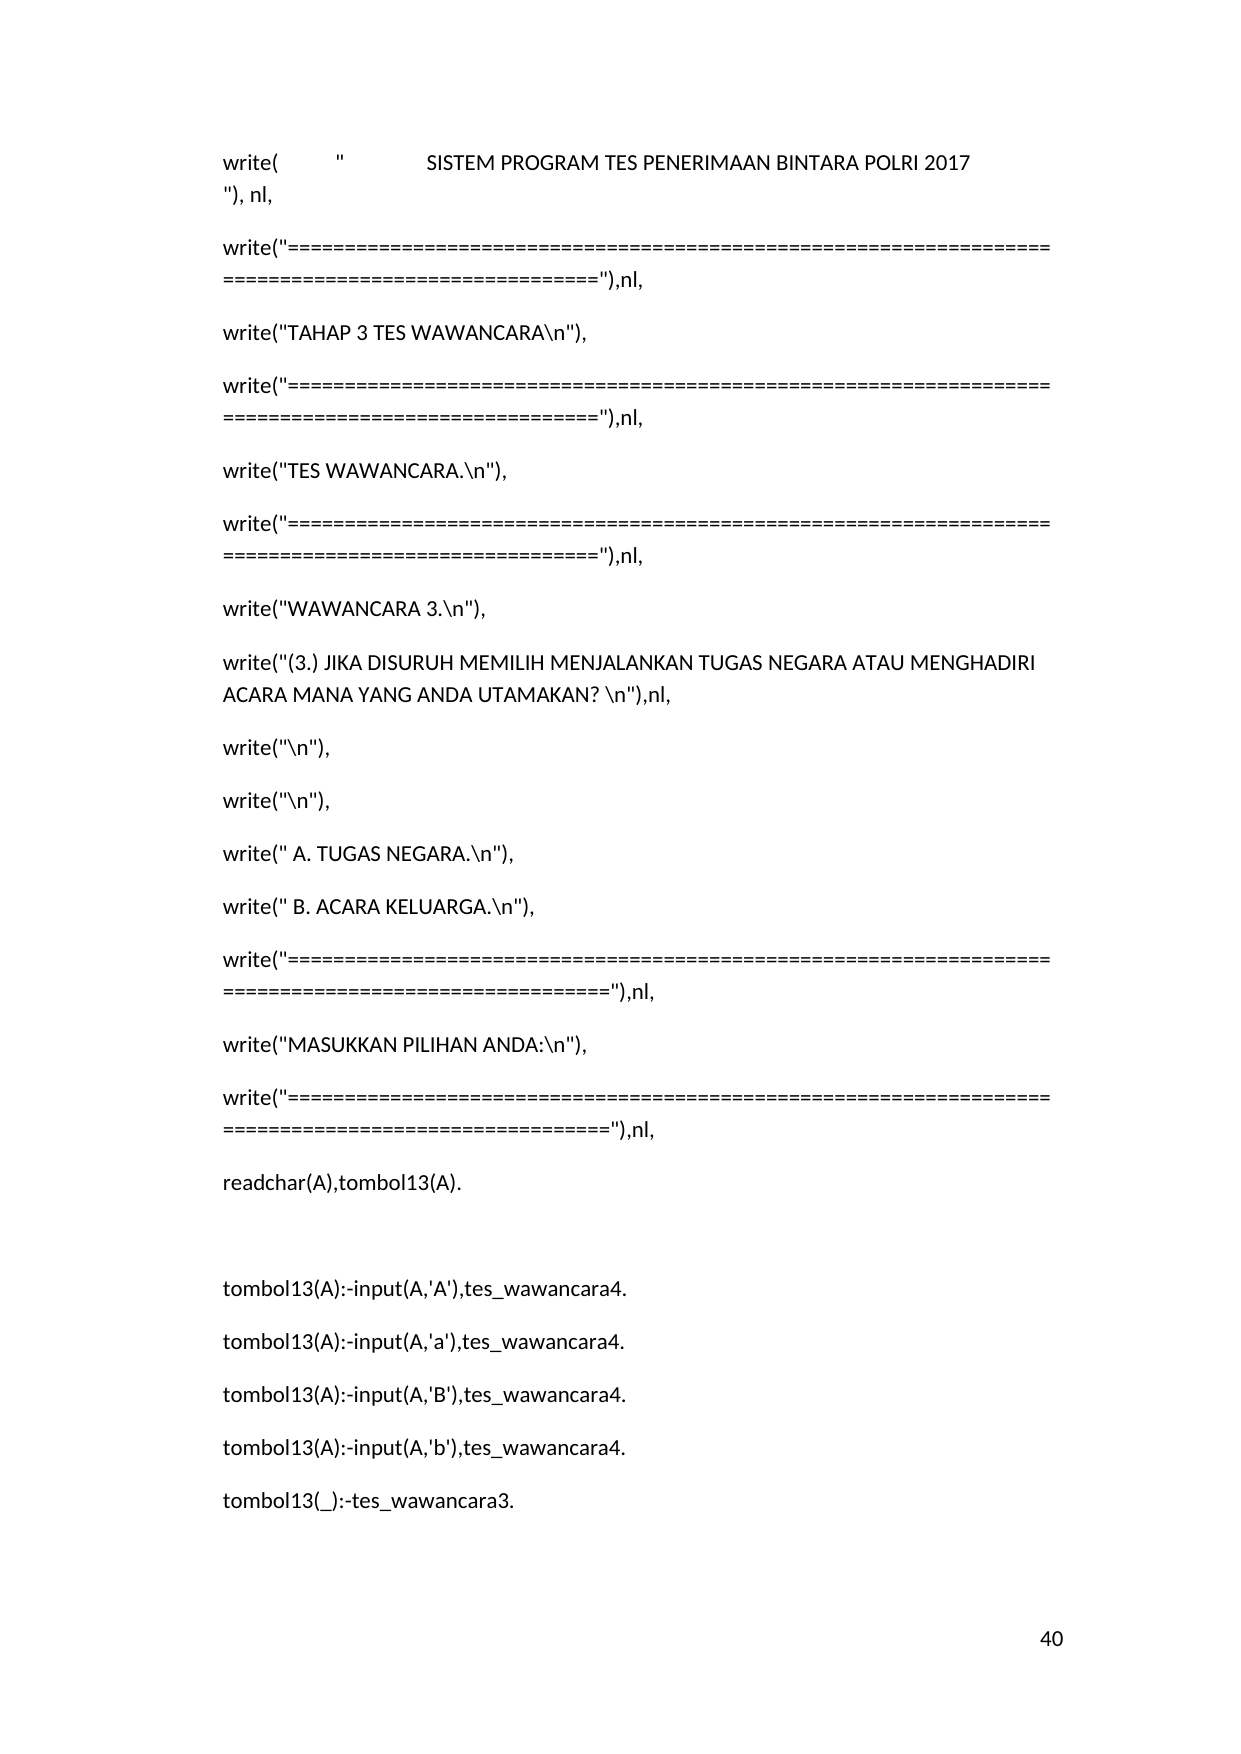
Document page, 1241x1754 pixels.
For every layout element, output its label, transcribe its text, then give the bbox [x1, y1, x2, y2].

text write( " SISTEM PROGRAM TES PENERIMAAN BINTARA POLRI 2017 "), nl, [223, 148, 1063, 208]
text tombol13(A):-input(A,'b'),tes_wawancara4. [223, 1433, 1063, 1461]
text write("====================================================================================================="),nl, [223, 1083, 1063, 1143]
text write(" A. TUGAS NEGARA.\n"), [223, 839, 1063, 867]
text write("WAWANCARA 3.\n"), [223, 594, 1063, 623]
text write("\n"), [223, 733, 1063, 761]
text tombol13(A):-input(A,'a'),tes_wawancara4. [223, 1327, 1063, 1355]
text write("\n"), [223, 786, 1063, 814]
text readchar(A),tombol13(A). [223, 1168, 1063, 1196]
text tombol13(_):-tes_wawancara3. [223, 1486, 1063, 1514]
text tombol13(A):-input(A,'A'),tes_wawancara4. [223, 1274, 1063, 1302]
text write("(3.) JIKA DISURUH MEMILIH MENJALANKAN TUGAS NEGARA ATAU MENGHADIRI ACARA MANA YANG ANDA UTAMAKAN? \n"),nl, [223, 648, 1063, 708]
text tombol13(A):-input(A,'B'),tes_wawancara4. [223, 1380, 1063, 1408]
text write("MASUKKAN PILIHAN ANDA:\n"), [223, 1030, 1063, 1058]
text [223, 233, 1063, 293]
text write(" B. ACARA KELUARGA.\n"), [223, 892, 1063, 920]
text write("===================================================================================================="),nl, [223, 371, 1063, 431]
text write("====================================================================================================="),nl, [223, 945, 1063, 1005]
text write("TAHAP 3 TES WAWANCARA\n"), [223, 318, 1063, 346]
text write("===================================================================================================="),nl, [223, 509, 1063, 569]
text write("TES WAWANCARA.\n"), [223, 456, 1063, 484]
